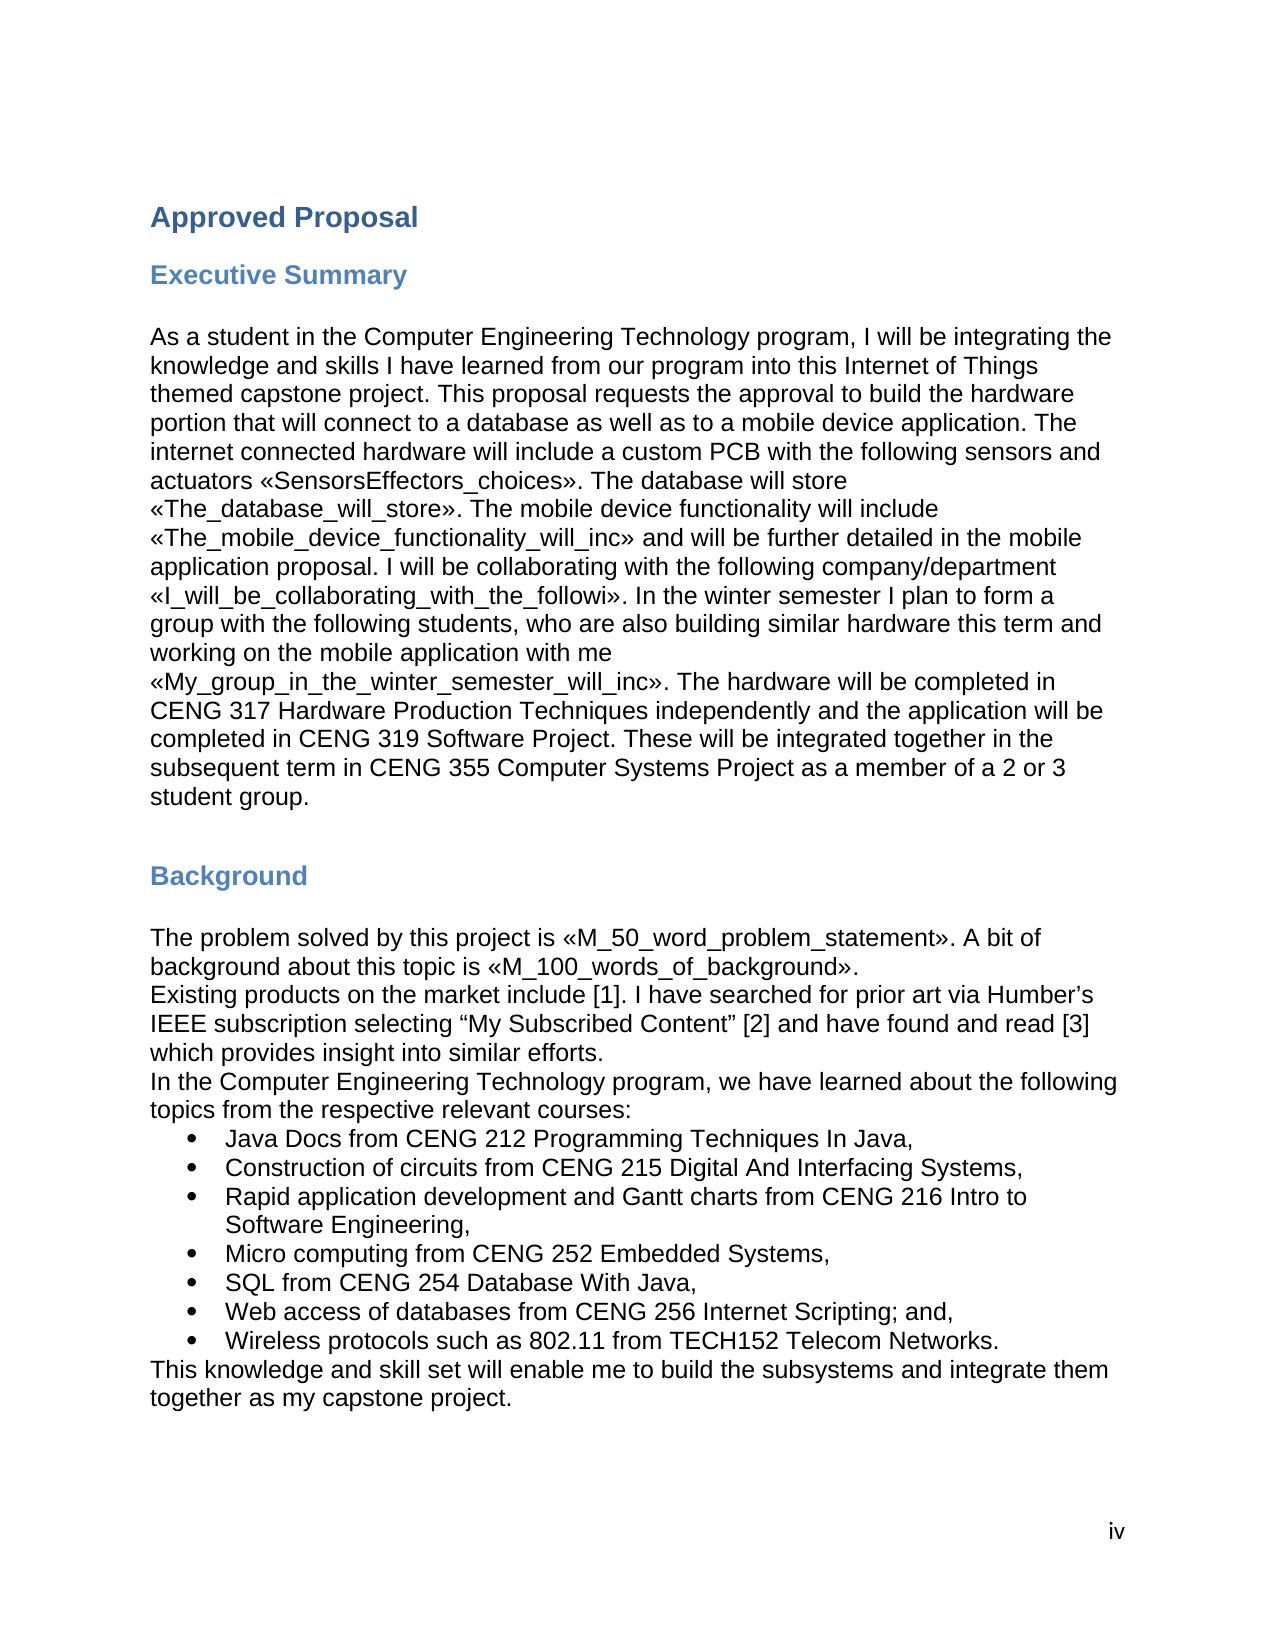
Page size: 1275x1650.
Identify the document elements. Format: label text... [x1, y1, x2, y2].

text The problem solved by this project is «M_50_word_problem_statement». A bit of background about this topic is «M_100_words_of_background». [150, 923, 1125, 980]
list SQL from CENG 254 Database With Java, [187, 1268, 1125, 1297]
list Rapid application development and Gantt charts from CENG 216 Intro to Software Engineering, [187, 1182, 1125, 1239]
list Web access of databases from CENG 256 Internet Scripting; and, [187, 1297, 1125, 1326]
text In the Computer Engineering Technology program, we have learned about the following topics from the respective relevant courses: [150, 1066, 1125, 1124]
subtitle Background [150, 860, 1125, 891]
text Existing products on the market include [1]. I have searched for prior art via Humber’s IEEE subscription selecting “My Subscribed Content” [2] and have found and read [3] which provides insight into similar efforts. [150, 980, 1125, 1066]
subtitle Executive Summary [150, 259, 1125, 291]
list Java Docs from CENG 212 Programming Techniques In Java, [187, 1124, 1125, 1153]
text As a student in the Computer Engineering Technology program, I will be integrating the knowledge and skills I have learned from our program into this Internet of Things themed capstone project. This proposal requests the approval to build the hardware portion that will connect to a database as well as to a mobile device application. The internet connected hardware will include a custom PCB with the following sensors and actuators «SensorsEffectors_choices». The database will store «The_database_will_store». The mobile device functionality will include «The_mobile_device_functionality_will_inc» and will be further detailed in the mobile application proposal. I will be collaborating with the following company/department «I_will_be_collaborating_with_the_followi». In the winter semester I plan to form a group with the following students, who are also building similar hardware this term and working on the mobile application with me «My_group_in_the_winter_semester_will_inc». The hardware will be completed in CENG 317 Hardware Production Techniques independently and the application will be completed in CENG 319 Software Project. These will be integrated together in the subsequent term in CENG 355 Computer Systems Project as a member of a 2 or 3 student group. [150, 322, 1125, 811]
list Micro computing from CENG 252 Embedded Systems, [187, 1239, 1125, 1268]
text This knowledge and skill set will enable me to build the subsystems and integrate them together as my capstone project. [150, 1355, 1125, 1412]
list Wireless protocols such as 802.11 from TECH152 Telecom Networks. [187, 1326, 1125, 1355]
list Construction of circuits from CENG 215 Digital And Interfacing Systems, [187, 1153, 1125, 1182]
subtitle Approved Proposal [150, 200, 1125, 233]
